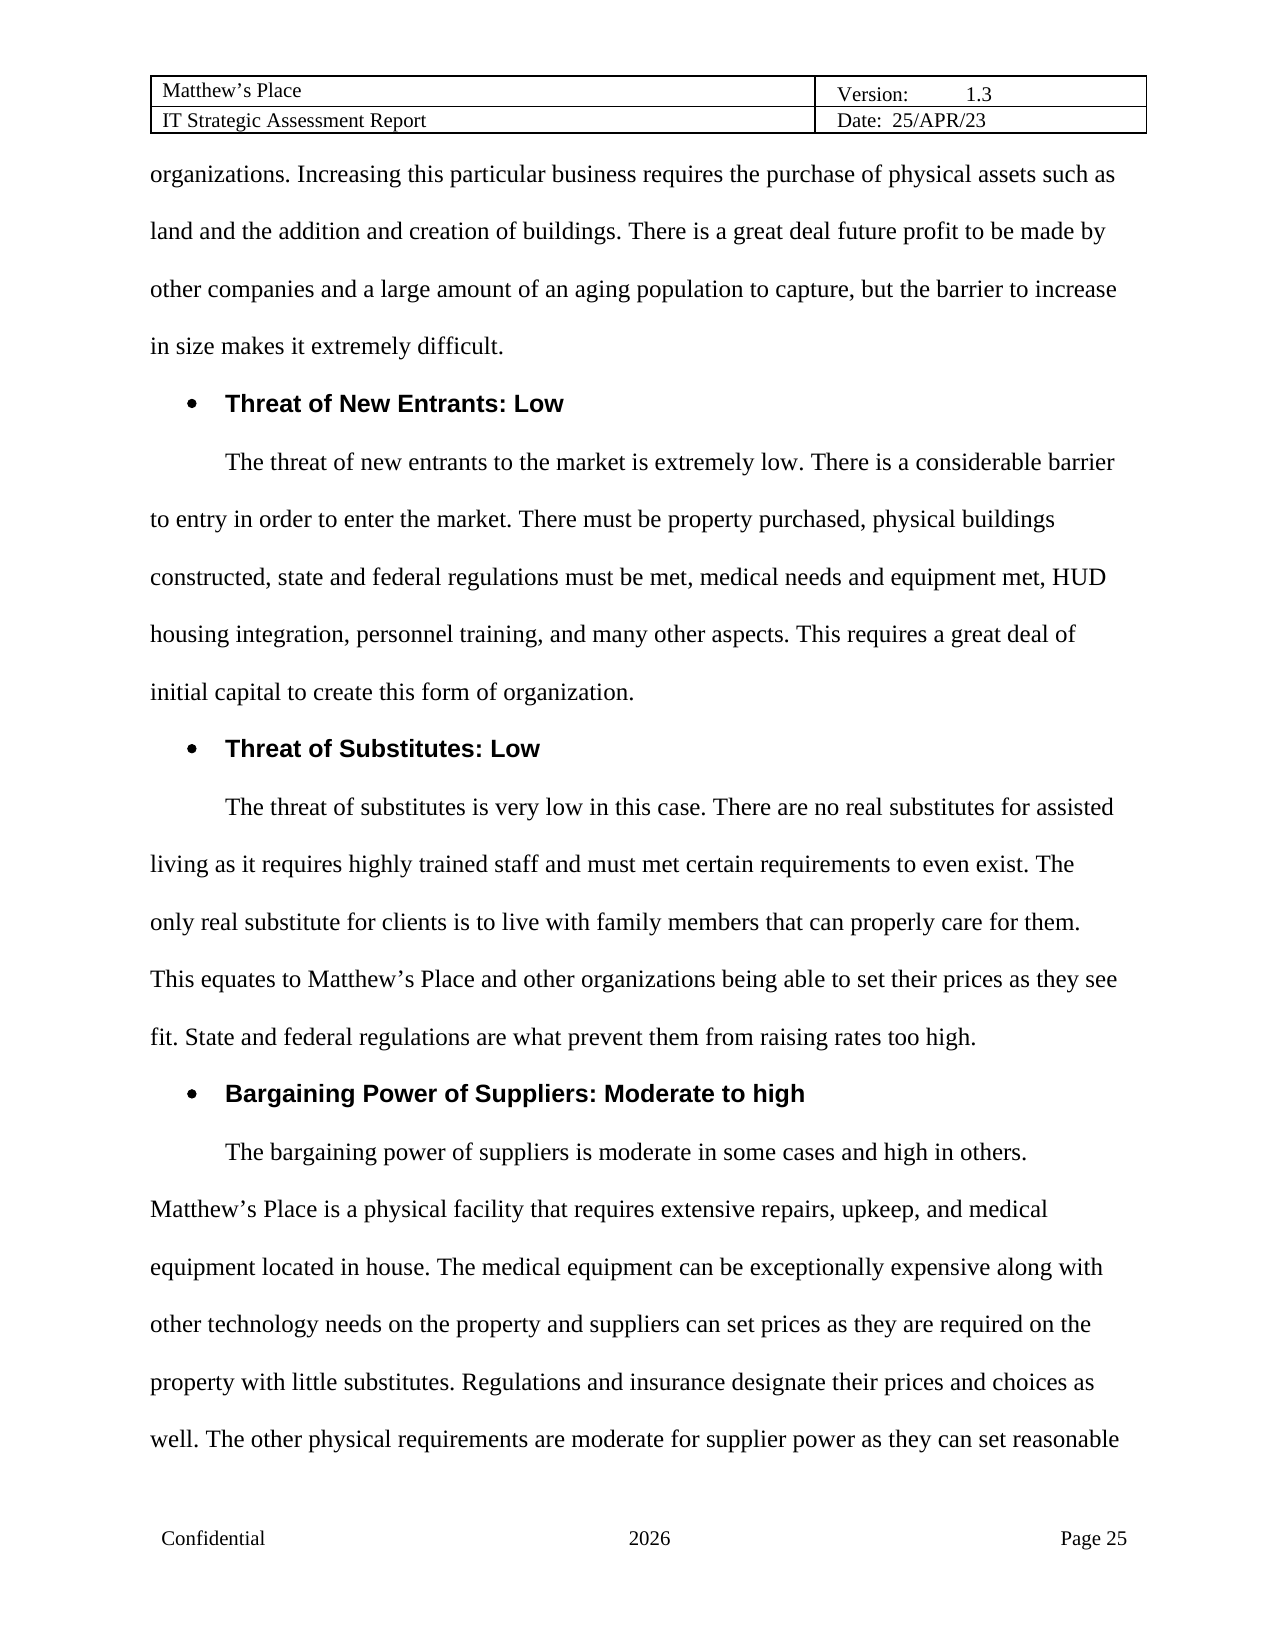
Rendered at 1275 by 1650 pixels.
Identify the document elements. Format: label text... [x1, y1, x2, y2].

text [150, 1137, 1125, 1453]
text The threat of new entrants to the market is extremely low. There is a considerable barrier to entry in order to enter the market. There must be property purchased, physical buildings constructed, state and federal regulations must be met, medical needs and equipment met, HUD housing integration, personnel training, and many other aspects. This requires a great deal of initial capital to create this form of organization. [150, 447, 1125, 705]
list Threat of New Entrants: Low [187, 389, 1125, 418]
list Bargaining Power of Suppliers: Moderate to high [187, 1079, 1125, 1108]
text The threat of substitutes is very low in this case. There are no real substitutes for assisted living as it requires highly trained staff and must met certain requirements to even exist. The only real substitute for clients is to live with family members that can properly care for them. This equates to Matthew’s Place and other organizations being able to set their prices as they see fit. State and federal regulations are what prevent them from raising rates too high. [150, 792, 1125, 1051]
list Threat of Substitutes: Low [187, 734, 1125, 763]
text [150, 159, 1125, 360]
